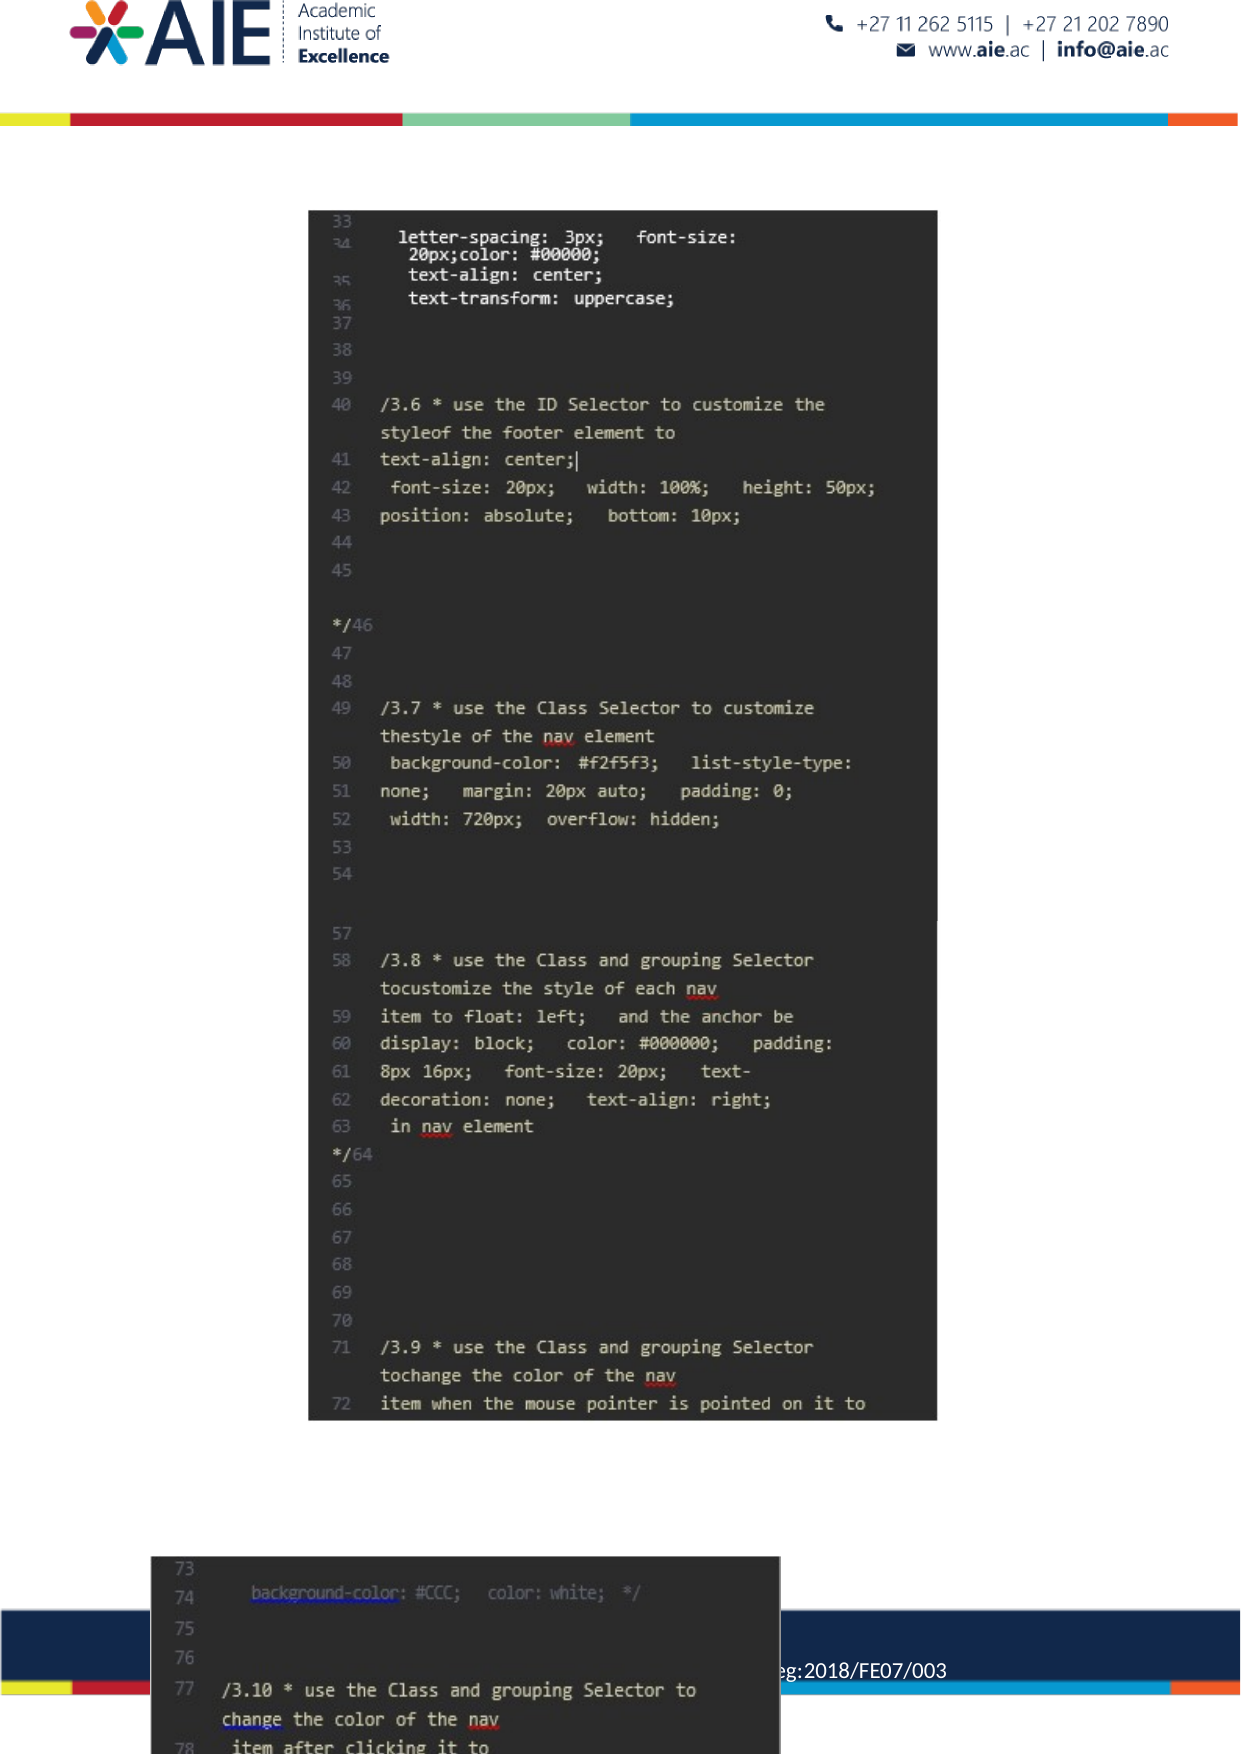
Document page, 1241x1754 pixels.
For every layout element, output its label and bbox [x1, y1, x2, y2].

picture [0, 1555, 1241, 1754]
picture [307, 209, 941, 1424]
picture [0, 0, 1238, 126]
